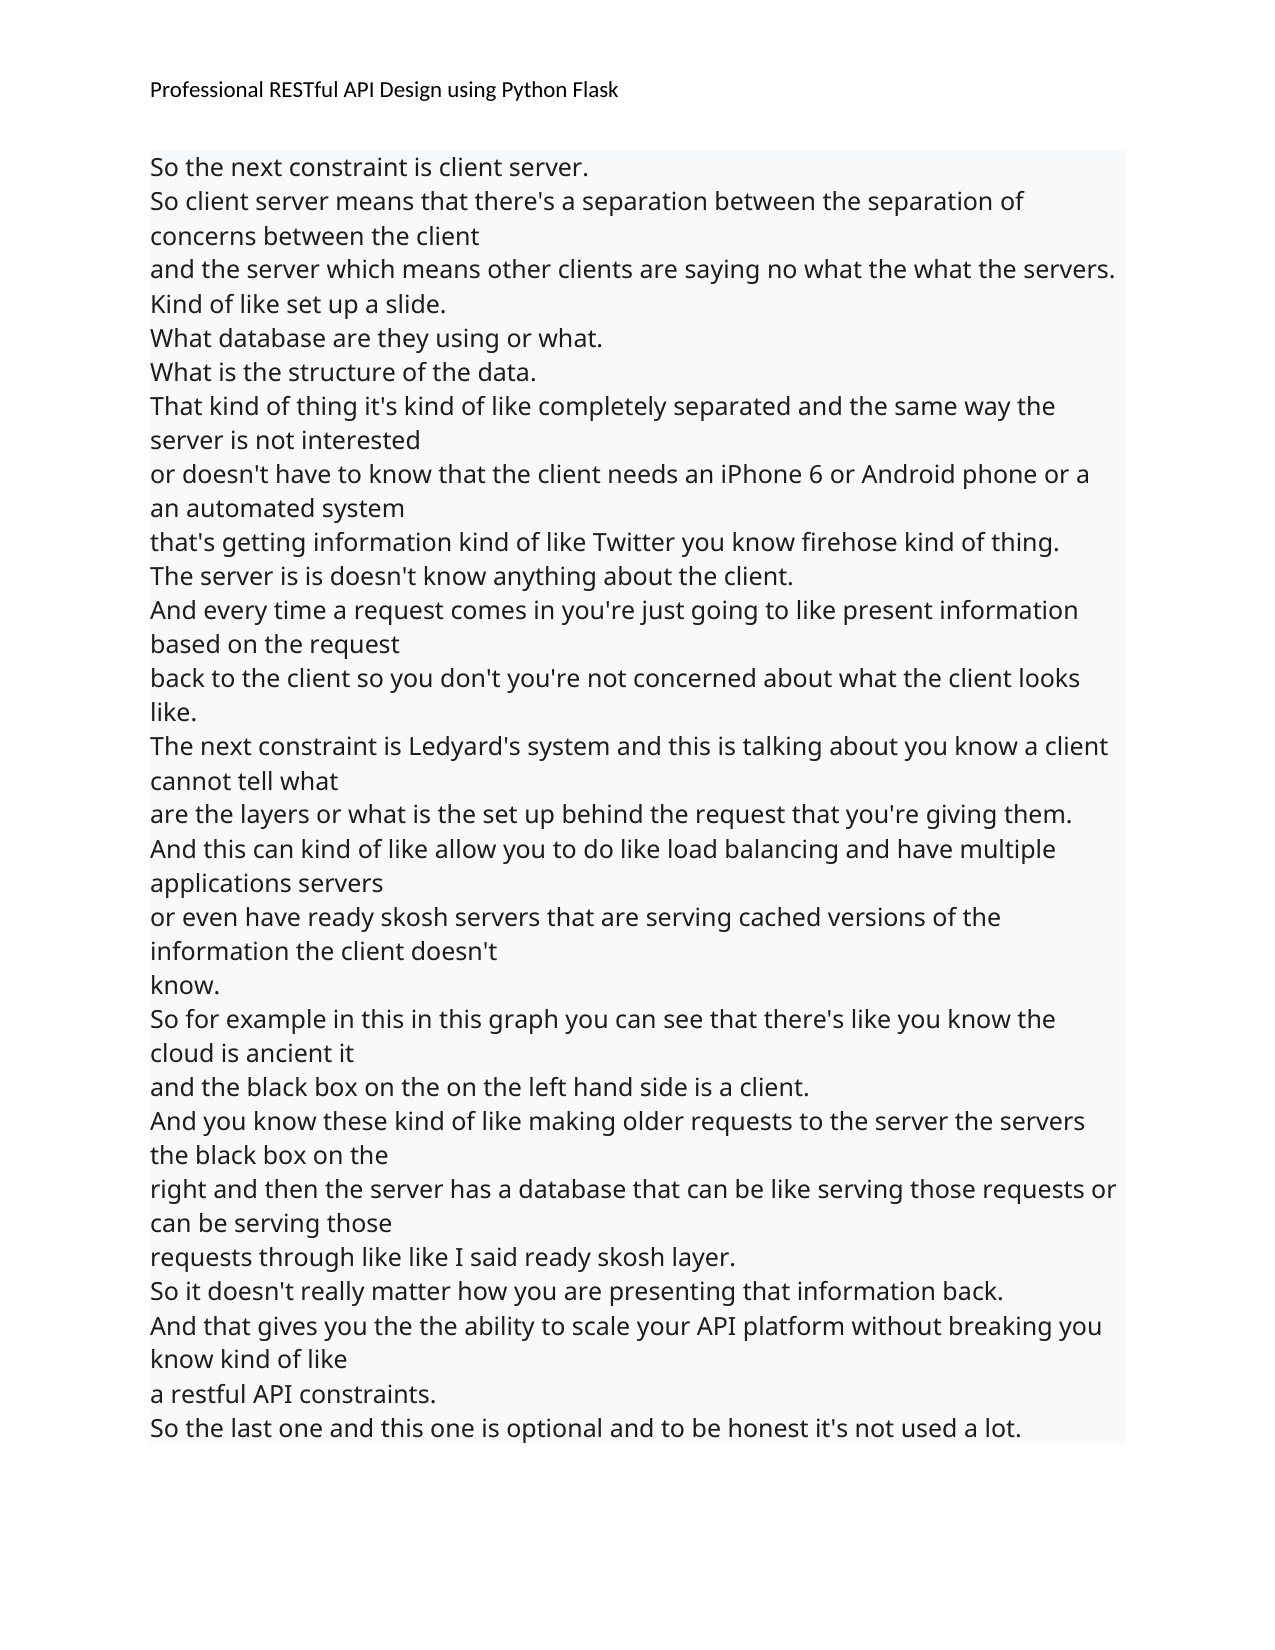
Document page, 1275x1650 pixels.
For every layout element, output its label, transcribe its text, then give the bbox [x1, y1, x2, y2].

text And this can kind of like allow you to do like load balancing and have multiple applications servers [150, 831, 1125, 899]
text know. [150, 967, 1125, 1002]
text That kind of thing it's kind of like completely separated and the same way the server is not interested [150, 388, 1125, 457]
text or doesn't have to know that the client needs an iPhone 6 or Android phone or a an automated system [150, 457, 1125, 525]
text and the server which means other clients are saying no what the what the servers. [150, 252, 1125, 286]
text The server is is doesn't know anything about the client. [150, 559, 1125, 593]
text and the black box on the on the left hand side is a client. [150, 1070, 1125, 1104]
text So it doesn't really matter how you are presenting that information back. [150, 1274, 1125, 1308]
text a restful API constraints. [150, 1376, 1125, 1410]
text So the last one and this one is optional and to be honest it's not used a lot. [150, 1410, 1125, 1444]
text So for example in this in this graph you can see that there's like you know the cloud is ancient it [150, 1002, 1125, 1070]
text right and then the server has a database that can be like serving those requests or can be serving those [150, 1172, 1125, 1240]
text And every time a request comes in you're just going to like present information based on the request [150, 593, 1125, 661]
text are the layers or what is the set up behind the request that you're giving them. [150, 797, 1125, 831]
text Kind of like set up a slide. [150, 286, 1125, 320]
text The next constraint is Ledyard's system and this is talking about you know a client cannot tell what [150, 729, 1125, 797]
text requests through like like I said ready skosh layer. [150, 1240, 1125, 1274]
text or even have ready skosh servers that are serving cached versions of the information the client doesn't [150, 899, 1125, 967]
text So client server means that there's a separation between the separation of concerns between the client [150, 184, 1125, 252]
text back to the client so you don't you're not concerned about what the client looks like. [150, 661, 1125, 729]
text And that gives you the the ability to scale your API platform without breaking you know kind of like [150, 1308, 1125, 1376]
text So the next constraint is client server. [150, 150, 1125, 184]
text that's getting information kind of like Twitter you know firehose kind of thing. [150, 525, 1125, 559]
text And you know these kind of like making older requests to the server the servers the black box on the [150, 1104, 1125, 1172]
text What database are they using or what. [150, 320, 1125, 354]
text What is the structure of the data. [150, 354, 1125, 388]
